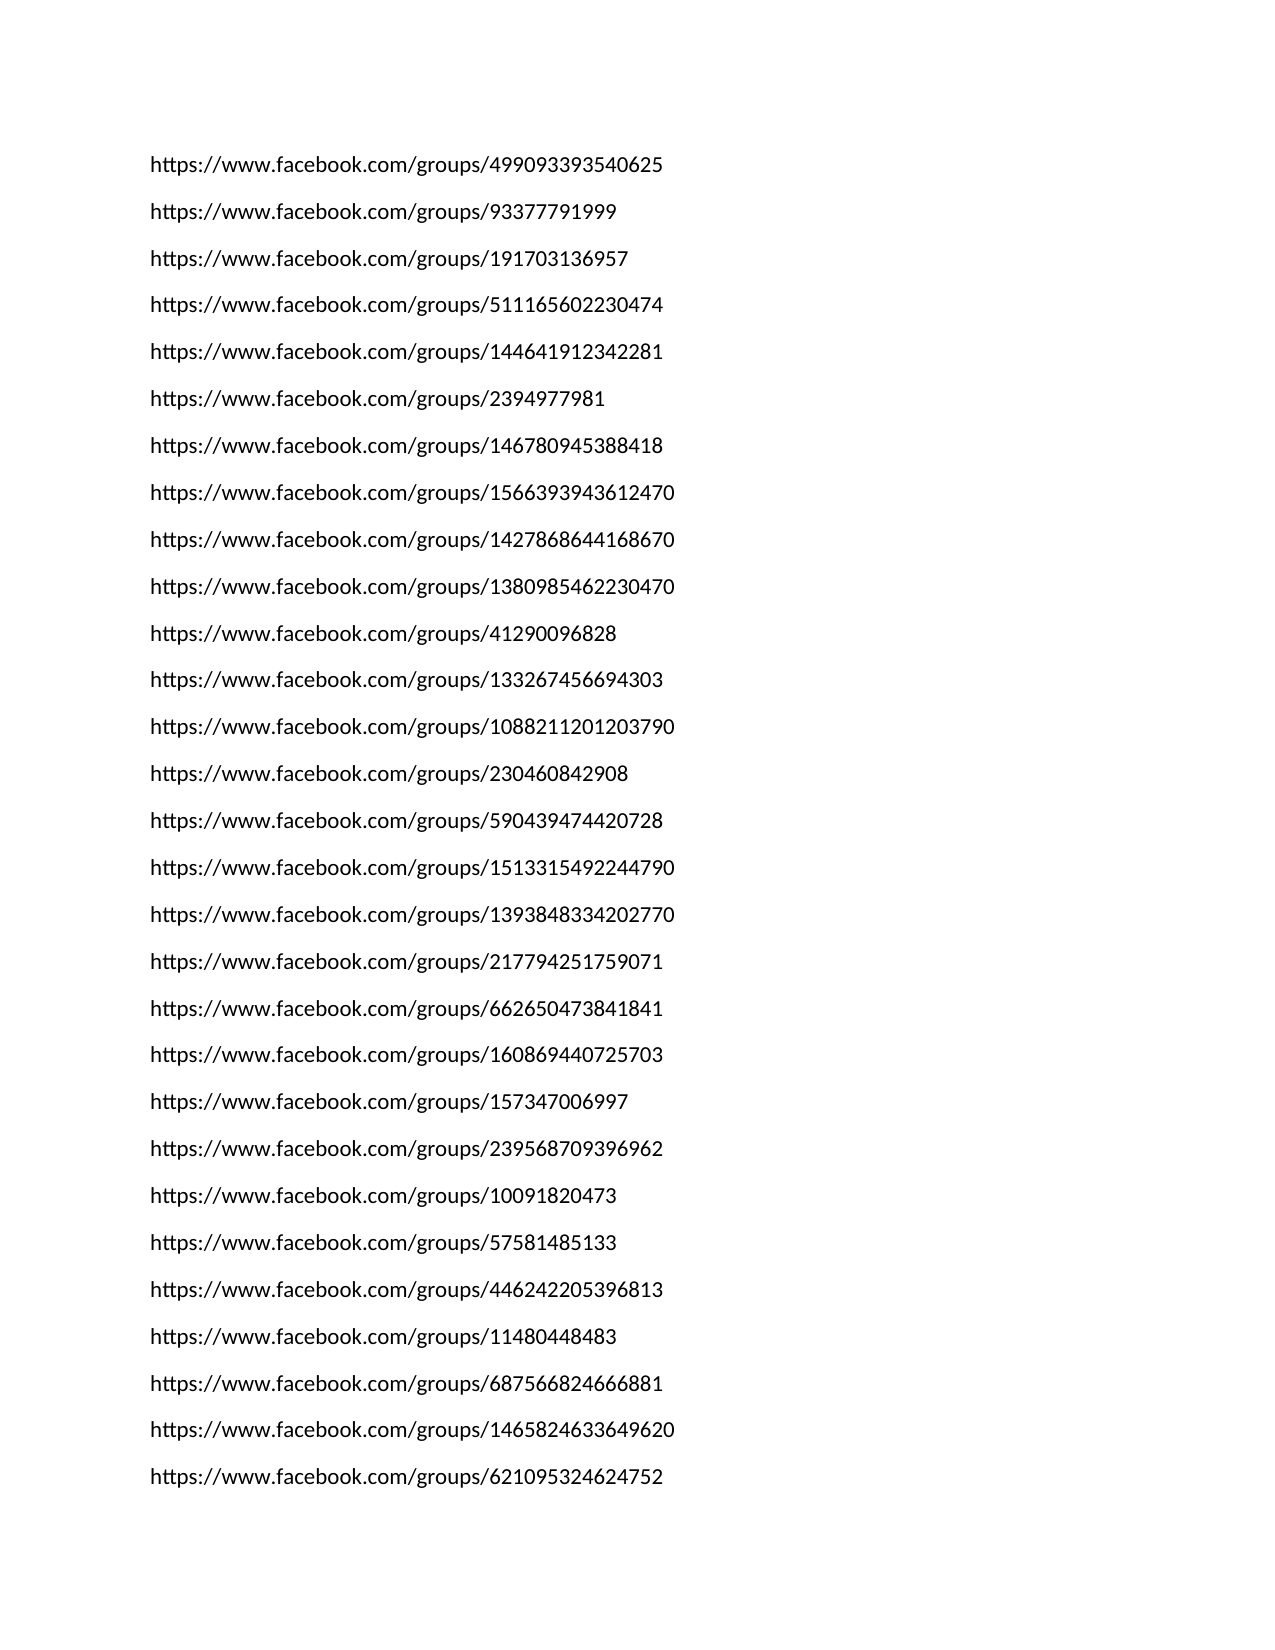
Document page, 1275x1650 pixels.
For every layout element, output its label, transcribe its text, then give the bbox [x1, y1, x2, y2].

text https://www.facebook.com/groups/146780945388418 [150, 431, 1125, 459]
text https://www.facebook.com/groups/10091820473 [150, 1181, 1125, 1209]
text https://www.facebook.com/groups/2394977981 [150, 384, 1125, 412]
text https://www.facebook.com/groups/93377791999 [150, 197, 1125, 225]
text https://www.facebook.com/groups/239568709396962 [150, 1134, 1125, 1162]
text https://www.facebook.com/groups/511165602230474 [150, 291, 1125, 319]
text https://www.facebook.com/groups/621095324624752 [150, 1462, 1125, 1491]
text https://www.facebook.com/groups/1513315492244790 [150, 853, 1125, 881]
text https://www.facebook.com/groups/499093393540625 [150, 150, 1125, 178]
text https://www.facebook.com/groups/217794251759071 [150, 947, 1125, 975]
text https://www.facebook.com/groups/446242205396813 [150, 1275, 1125, 1303]
text https://www.facebook.com/groups/590439474420728 [150, 806, 1125, 834]
text https://www.facebook.com/groups/191703136957 [150, 244, 1125, 272]
text https://www.facebook.com/groups/687566824666881 [150, 1369, 1125, 1397]
text https://www.facebook.com/groups/1465824633649620 [150, 1416, 1125, 1444]
text https://www.facebook.com/groups/144641912342281 [150, 337, 1125, 366]
text https://www.facebook.com/groups/133267456694303 [150, 666, 1125, 694]
text https://www.facebook.com/groups/160869440725703 [150, 1041, 1125, 1069]
text https://www.facebook.com/groups/1380985462230470 [150, 572, 1125, 600]
text https://www.facebook.com/groups/1088211201203790 [150, 712, 1125, 741]
text https://www.facebook.com/groups/230460842908 [150, 759, 1125, 787]
text https://www.facebook.com/groups/41290096828 [150, 619, 1125, 647]
text https://www.facebook.com/groups/11480448483 [150, 1322, 1125, 1350]
text https://www.facebook.com/groups/1427868644168670 [150, 525, 1125, 553]
text https://www.facebook.com/groups/157347006997 [150, 1087, 1125, 1116]
text https://www.facebook.com/groups/1393848334202770 [150, 900, 1125, 928]
text https://www.facebook.com/groups/662650473841841 [150, 994, 1125, 1022]
text https://www.facebook.com/groups/1566393943612470 [150, 478, 1125, 506]
text https://www.facebook.com/groups/57581485133 [150, 1228, 1125, 1256]
